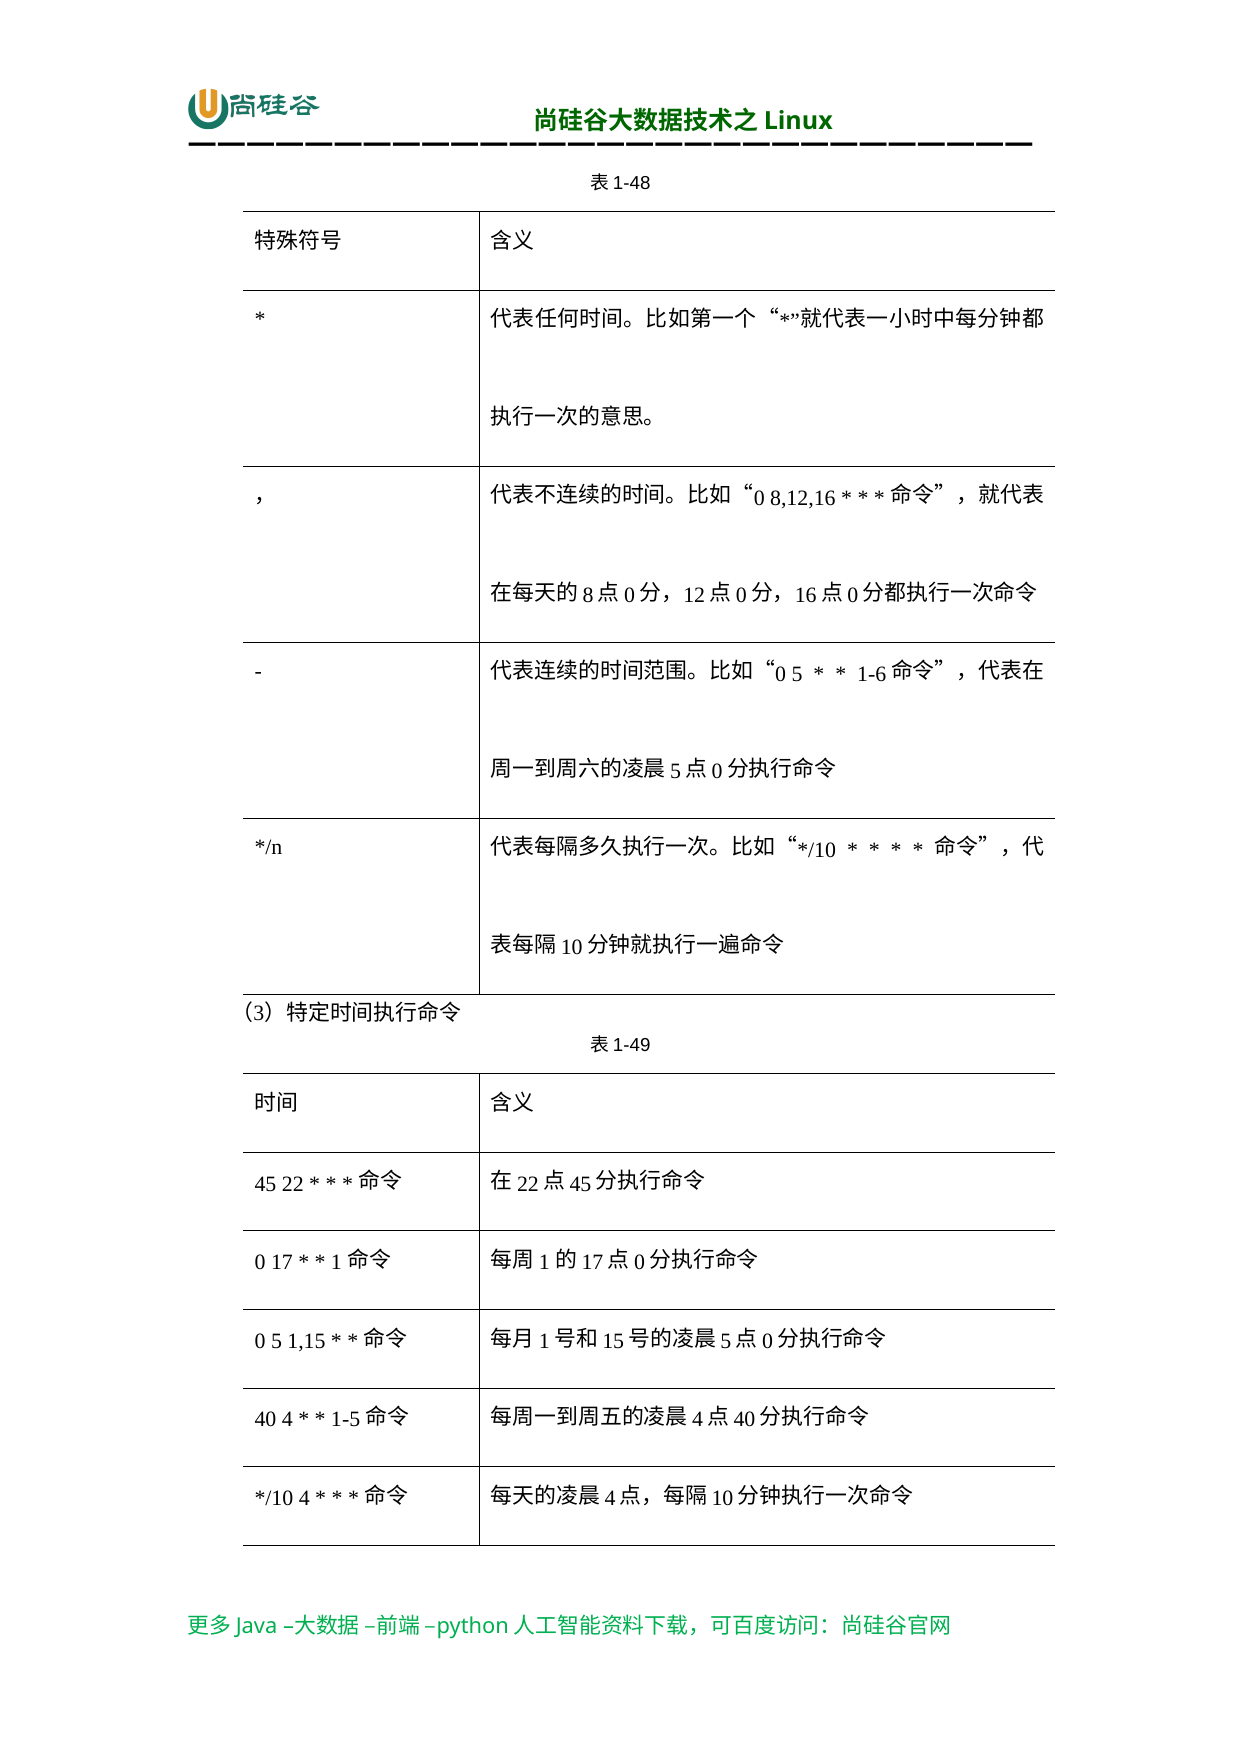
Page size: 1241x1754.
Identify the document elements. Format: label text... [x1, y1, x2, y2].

table_cell 0 5 1,15 * * 命令 [243, 1310, 479, 1387]
table_cell 每周一到周五的凌晨4点40分执行命令 [480, 1389, 1055, 1466]
table_cell 每月1号和15号的凌晨5点0分执行命令 [480, 1310, 1055, 1387]
table_cell - [243, 643, 479, 818]
table_header 含义 [480, 1074, 1055, 1152]
text （3）特定时间执行命令 [187, 995, 1053, 1027]
table_cell 代表连续的时间范围。比如“0 5 * * 1-6命令”，代表在周一到周六的凌晨5点0分执行命令 [480, 643, 1055, 818]
table_cell 40 4 * * 1-5 命令 [243, 1389, 479, 1466]
table_cell 每周1 的17点0分执行命令 [480, 1231, 1055, 1309]
table_cell */n [243, 819, 479, 994]
text 表1-48 [187, 165, 1053, 197]
table_cell 每天的凌晨4点，每隔10分钟执行一次命令 [480, 1467, 1055, 1544]
table_cell * [243, 291, 479, 466]
table_cell ， [243, 467, 479, 642]
table_cell 代表任何时间。比如第一个“*”就代表一小时中每分钟都执行一次的意思。 [480, 291, 1055, 466]
table_header 时间 [243, 1074, 479, 1152]
table_cell */10 4 * * * 命令 [243, 1467, 479, 1544]
table_cell 45 22 * * * 命令 [243, 1153, 479, 1230]
table_cell 代表不连续的时间。比如“0 8,12,16 * * * 命令”，就代表在每天的8点0分，12点0分，16点0分都执行一次命令 [480, 467, 1055, 642]
table_cell 0 17 * * 1 命令 [243, 1231, 479, 1309]
table_header 含义 [480, 212, 1055, 289]
picture [187, 88, 321, 130]
table_cell 在22点45分执行命令 [480, 1153, 1055, 1230]
table_header 特殊符号 [243, 212, 479, 289]
table_cell 代表每隔多久执行一次。比如“*/10 * * * * 命令”，代表每隔10分钟就执行一遍命令 [480, 819, 1055, 994]
text 表1-49 [187, 1027, 1053, 1060]
